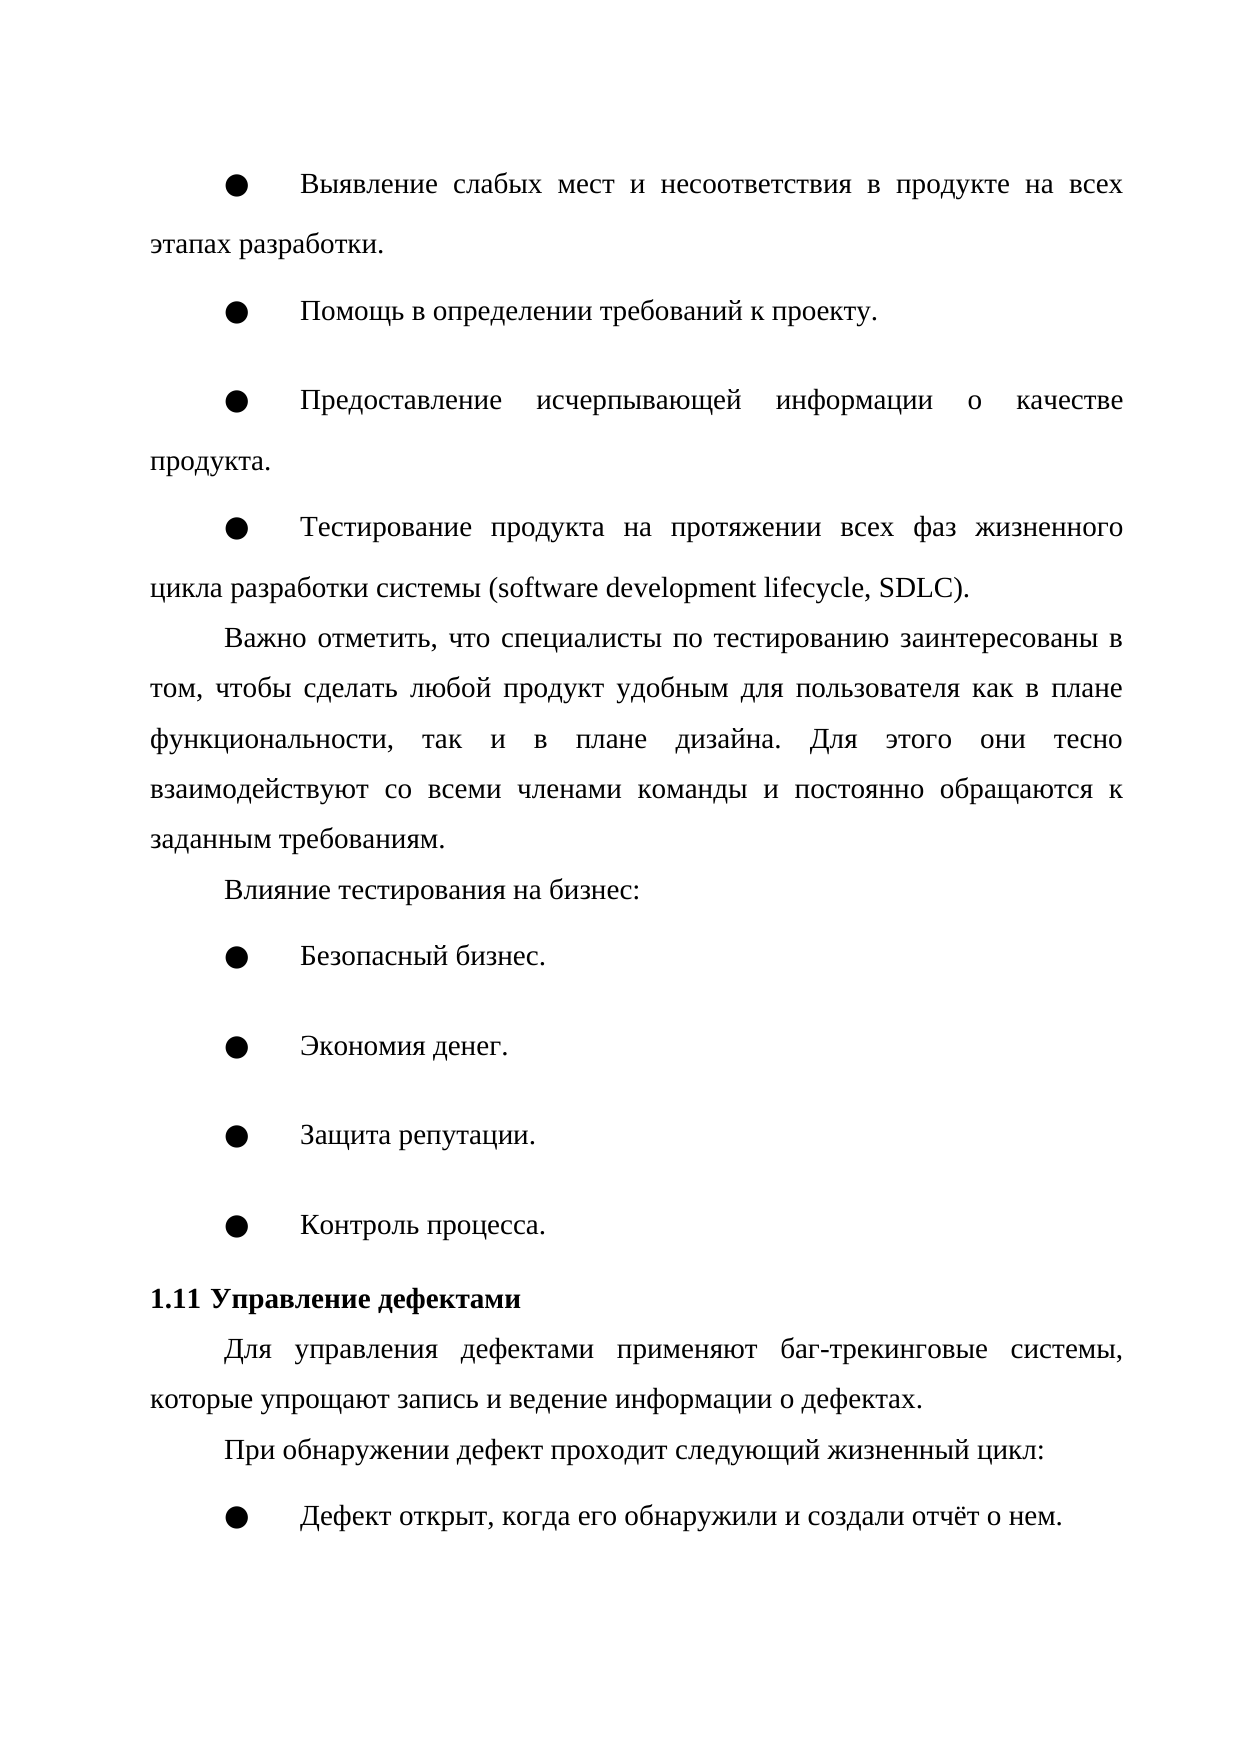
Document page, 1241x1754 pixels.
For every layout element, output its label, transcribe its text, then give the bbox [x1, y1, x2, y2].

list Экономия денег. [150, 1012, 1124, 1072]
list Выявление слабых мест и несоответствия в продукте на всех этапах разработки. [150, 150, 1124, 260]
list Защита репутации. [150, 1102, 1124, 1161]
list Контроль процесса. [150, 1191, 1124, 1251]
list Предоставление исчерпывающей информации о качестве продукта. [150, 367, 1124, 477]
text Для управления дефектами применяют баг-трекинговые системы, которые упрощают запись и ведение информации о дефектах. [150, 1331, 1124, 1415]
list Тестирование продукта на протяжении всех фаз жизненного цикла разработки системы (software development lifecycle, SDLC). [150, 493, 1124, 603]
text Влияние тестирования на бизнес: [150, 872, 1124, 905]
list Помощь в определении требований к проекту. [150, 277, 1124, 337]
list Безопасный бизнес. [150, 922, 1124, 982]
text Важно отметить, что специалисты по тестированию заинтересованы в том, чтобы сделать любой продукт удобным для пользователя как в плане функциональности, так и в плане дизайна. Для этого они тесно взаимодействуют со всеми членами команды и постоянно обращаются к заданным требованиям. [150, 620, 1124, 855]
list Дефект открыт, когда его обнаружили и создали отчёт о нем. [150, 1482, 1124, 1542]
subtitle Управление дефектами [150, 1281, 1124, 1314]
text При обнаружении дефект проходит следующий жизненный цикл: [150, 1432, 1124, 1465]
